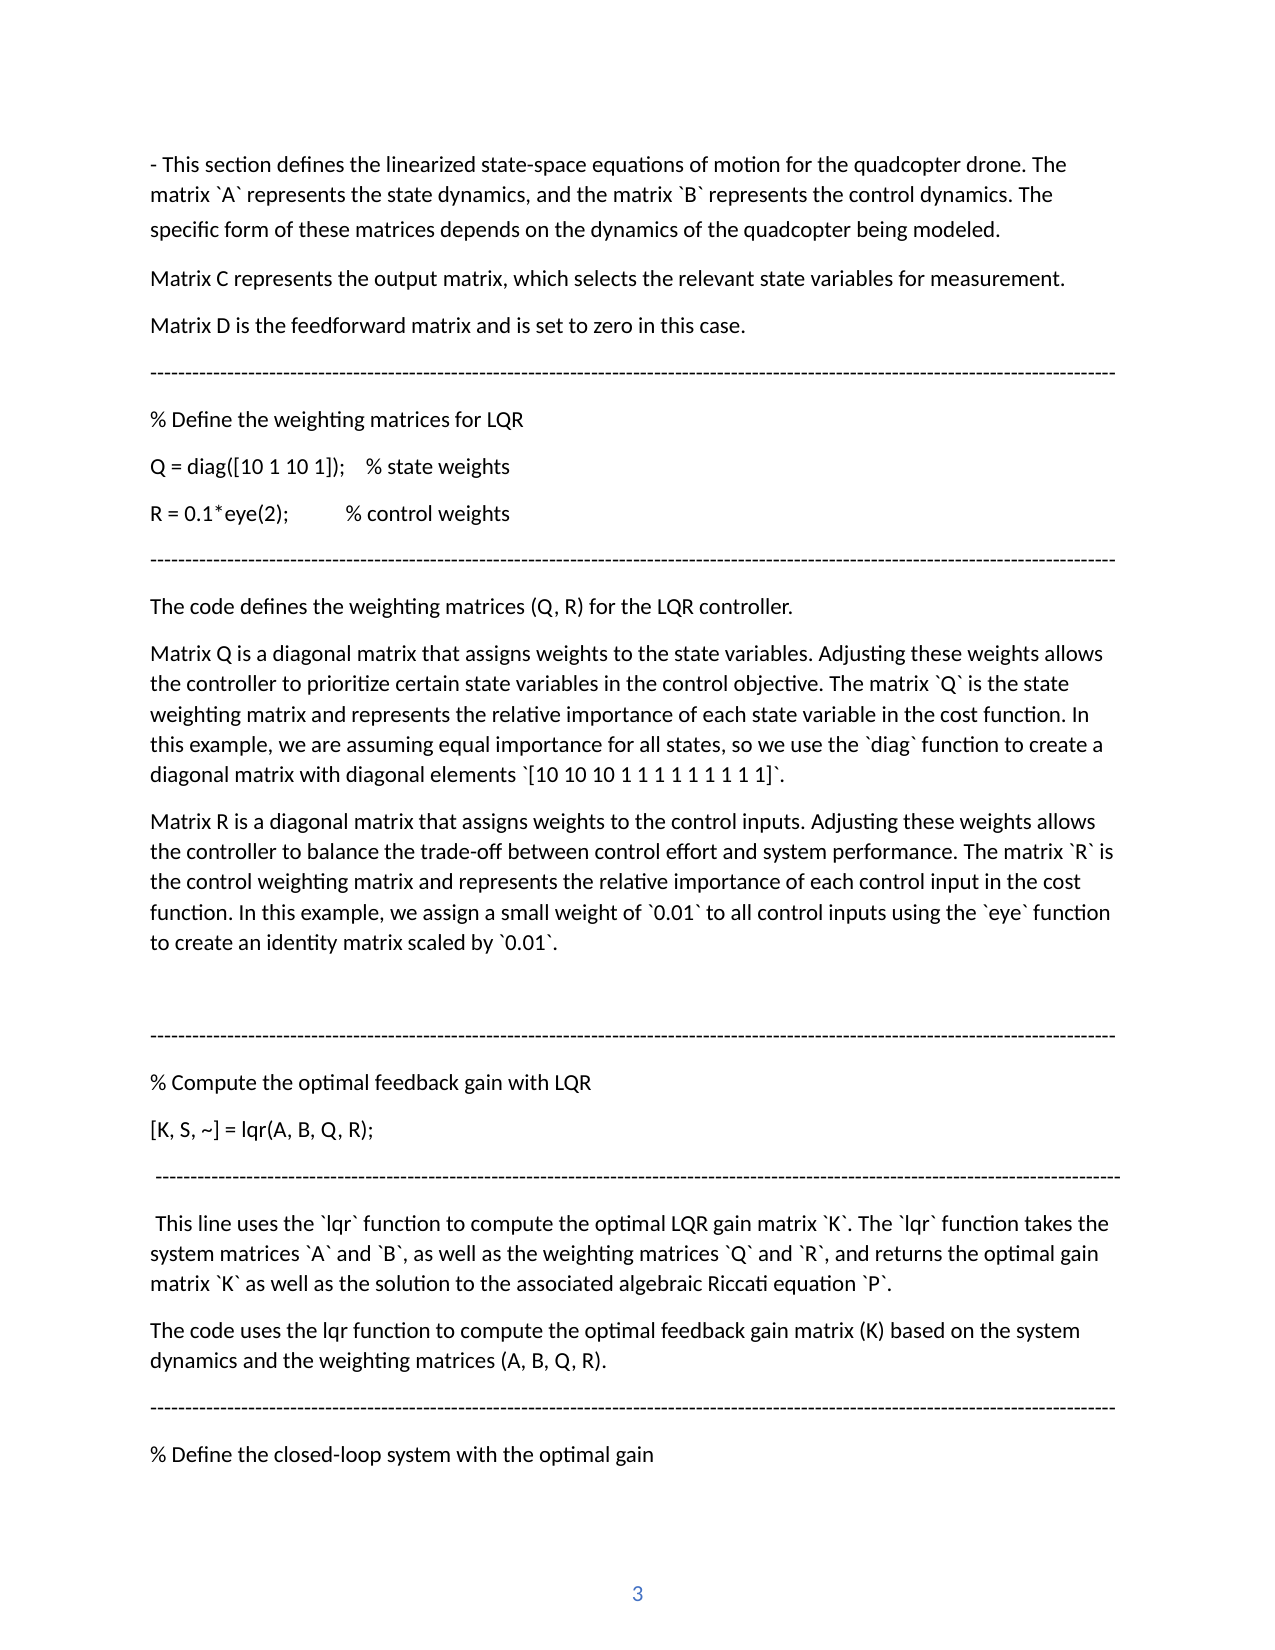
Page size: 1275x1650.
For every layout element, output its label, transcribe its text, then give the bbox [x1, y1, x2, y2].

text - This section defines the linearized state-space equations of motion for the quadcopter drone. The matrix `A` represents the state dynamics, and the matrix `B` represents the control dynamics. The specific form of these matrices depends on the dynamics of the quadcopter being modeled. [150, 150, 1125, 245]
text Q = diag([10 1 10 1]); % state weights [150, 452, 1125, 480]
text Matrix C represents the output matrix, which selects the relevant state variables for measurement. [150, 264, 1125, 292]
text [K, S, ~] = lqr(A, B, Q, R); [150, 1115, 1125, 1143]
text This line uses the `lqr` function to compute the optimal LQR gain matrix `K`. The `lqr` function takes the system matrices `A` and `B`, as well as the weighting matrices `Q` and `R`, and returns the optimal gain matrix `K` as well as the solution to the associated algebraic Riccati equation `P`. [150, 1209, 1125, 1298]
text % Compute the optimal feedback gain with LQR [150, 1068, 1125, 1097]
text % Define the weighting matrices for LQR [150, 405, 1125, 433]
text ------------------------------------------------------------------------------------------------------------------------------------------ [150, 1022, 1125, 1050]
text The code uses the lqr function to compute the optimal feedback gain matrix (K) based on the system dynamics and the weighting matrices (A, B, Q, R). [150, 1316, 1125, 1375]
text R = 0.1*eye(2); % control weights [150, 499, 1125, 527]
text ------------------------------------------------------------------------------------------------------------------------------------------ [150, 1162, 1125, 1190]
text Matrix Q is a diagonal matrix that assigns weights to the state variables. Adjusting these weights allows the controller to prioritize certain state variables in the control objective. The matrix `Q` is the state weighting matrix and represents the relative importance of each state variable in the cost function. In this example, we are assuming equal importance for all states, so we use the `diag` function to create a diagonal matrix with diagonal elements `[10 10 10 1 1 1 1 1 1 1 1 1]`. [150, 639, 1125, 788]
text Matrix D is the feedforward matrix and is set to zero in this case. [150, 311, 1125, 339]
text The code defines the weighting matrices (Q, R) for the LQR controller. [150, 592, 1125, 621]
text ------------------------------------------------------------------------------------------------------------------------------------------ [150, 358, 1125, 386]
text % Define the closed-loop system with the optimal gain [150, 1440, 1125, 1468]
text Matrix R is a diagonal matrix that assigns weights to the control inputs. Adjusting these weights allows the controller to balance the trade-off between control effort and system performance. The matrix `R` is the control weighting matrix and represents the relative importance of each control input in the cost function. In this example, we assign a small weight of `0.01` to all control inputs using the `eye` function to create an identity matrix scaled by `0.01`. [150, 807, 1125, 956]
text ------------------------------------------------------------------------------------------------------------------------------------------ [150, 1393, 1125, 1422]
text ------------------------------------------------------------------------------------------------------------------------------------------ [150, 546, 1125, 574]
